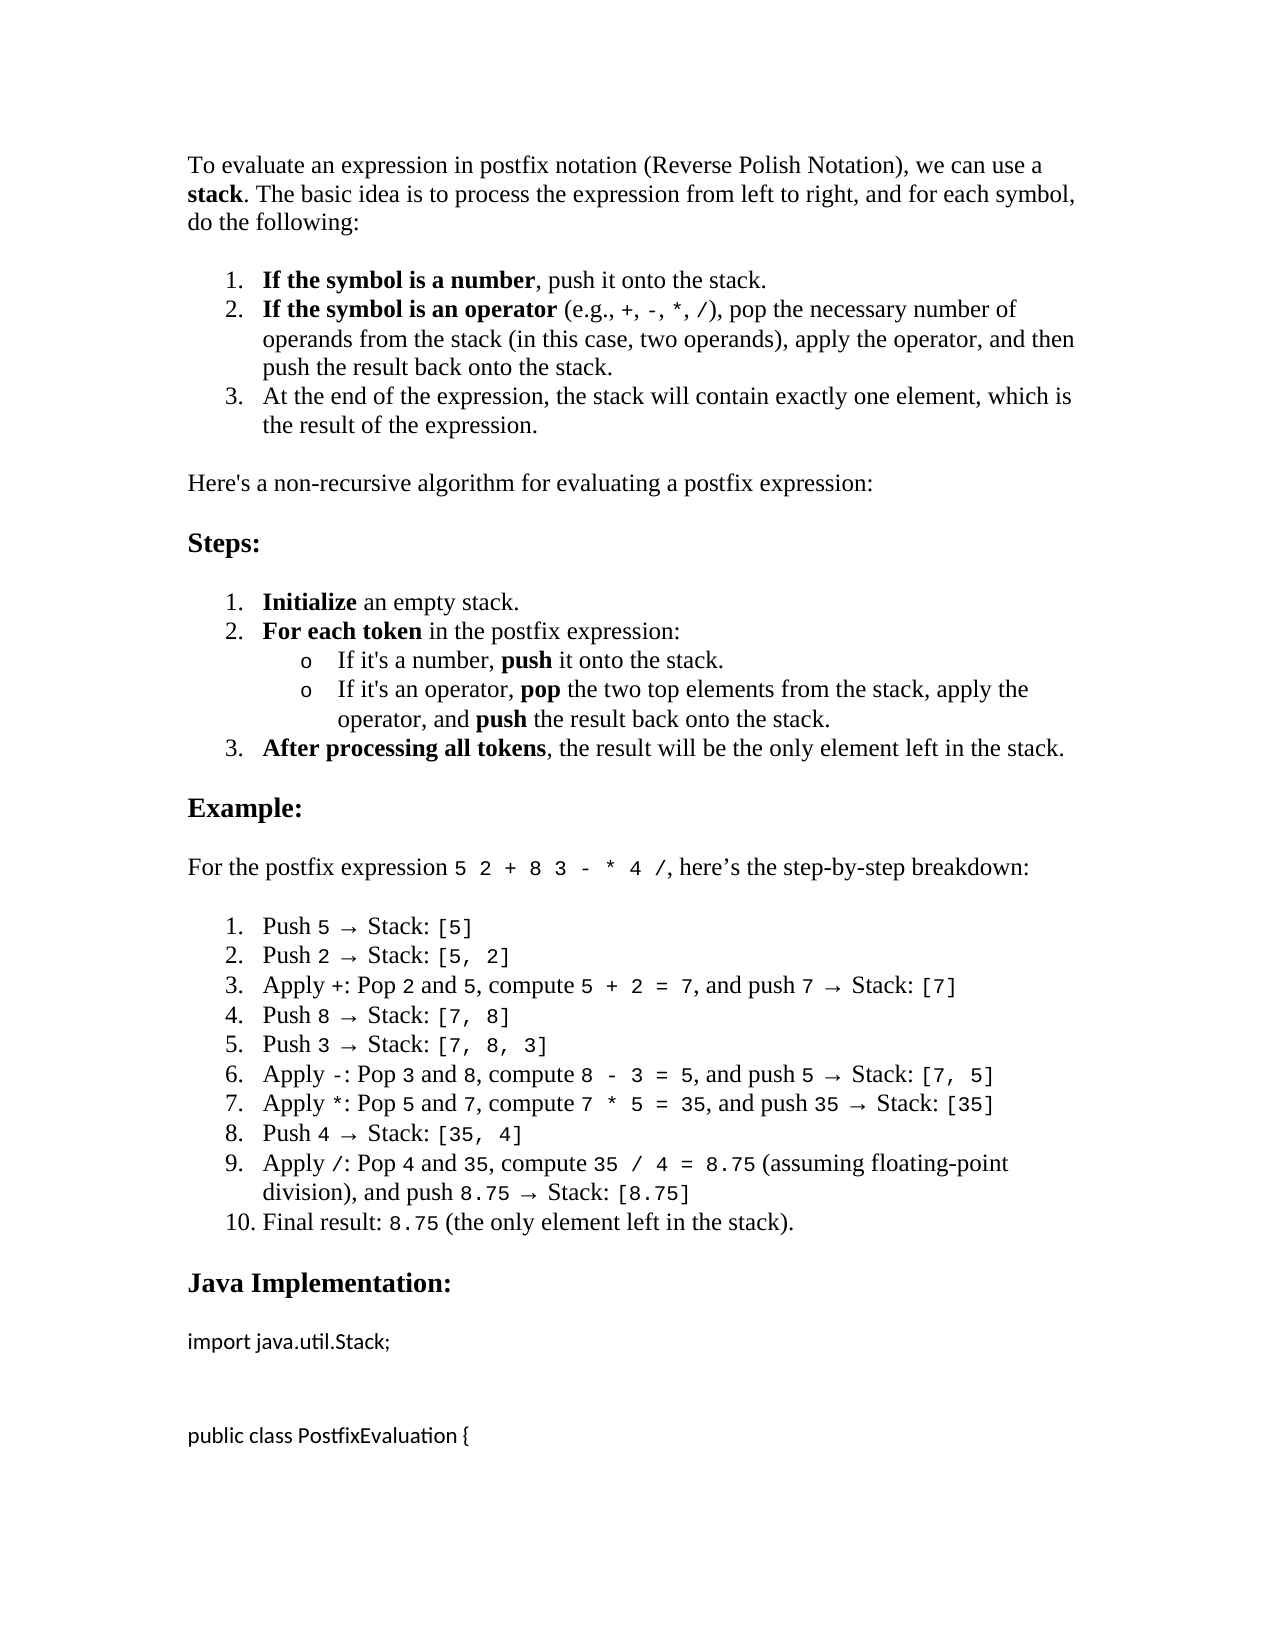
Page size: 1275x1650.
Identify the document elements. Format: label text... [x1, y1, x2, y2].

text To evaluate an expression in postfix notation (Reverse Polish Notation), we can use a stack. The basic idea is to process the expression from left to right, and for each symbol, do the following: [187, 150, 1087, 236]
list Initialize an empty stack. [225, 587, 1087, 616]
list Apply +: Pop 2 and 5, compute 5 + 2 = 7, and push 7 → Stack: [7] [225, 970, 1087, 1000]
list Push 3 → Stack: [7, 8, 3] [225, 1029, 1087, 1059]
list For each token in the postfix expression: [225, 616, 1087, 645]
text Example: [187, 791, 1087, 823]
list Apply *: Pop 5 and 7, compute 7 * 5 = 35, and push 35 → Stack: [35] [225, 1088, 1087, 1118]
text Here's a non-recursive algorithm for evaluating a postfix expression: [187, 468, 1087, 497]
list If it's an operator, pop the two top elements from the stack, apply the operator, and push the result back onto the stack. [300, 674, 1087, 733]
list Push 2 → Stack: [5, 2] [225, 941, 1087, 970]
list If the symbol is an operator (e.g., +, -, *, /), pop the necessary number of operands from the stack (in this case, two operands), apply the operator, and then push the result back onto the stack. [225, 294, 1087, 381]
text import java.util.Stack; [187, 1327, 1087, 1355]
list If it's a number, push it onto the stack. [300, 645, 1087, 674]
list Apply /: Pop 4 and 35, compute 35 / 4 = 8.75 (assuming floating-point division), and push 8.75 → Stack: [8.75] [225, 1148, 1087, 1207]
text Steps: [187, 526, 1087, 558]
list Final result: 8.75 (the only element left in the stack). [225, 1207, 1087, 1236]
list Push 4 → Stack: [35, 4] [225, 1118, 1087, 1148]
text Java Implementation: [187, 1266, 1087, 1298]
list After processing all tokens, the result will be the only element left in the stack. [225, 733, 1087, 762]
list If the symbol is a number, push it onto the stack. [225, 265, 1087, 294]
list Push 5 → Stack: [5] [225, 911, 1087, 941]
list Push 8 → Stack: [7, 8] [225, 1000, 1087, 1029]
list Apply -: Pop 3 and 8, compute 8 - 3 = 5, and push 5 → Stack: [7, 5] [225, 1059, 1087, 1088]
list At the end of the expression, the stack will contain exactly one element, which is the result of the expression. [225, 381, 1087, 439]
text For the postfix expression 5 2 + 8 3 - * 4 /, here’s the step-by-step breakdown: [187, 852, 1087, 882]
text public class PostfixEvaluation { [187, 1421, 1087, 1449]
